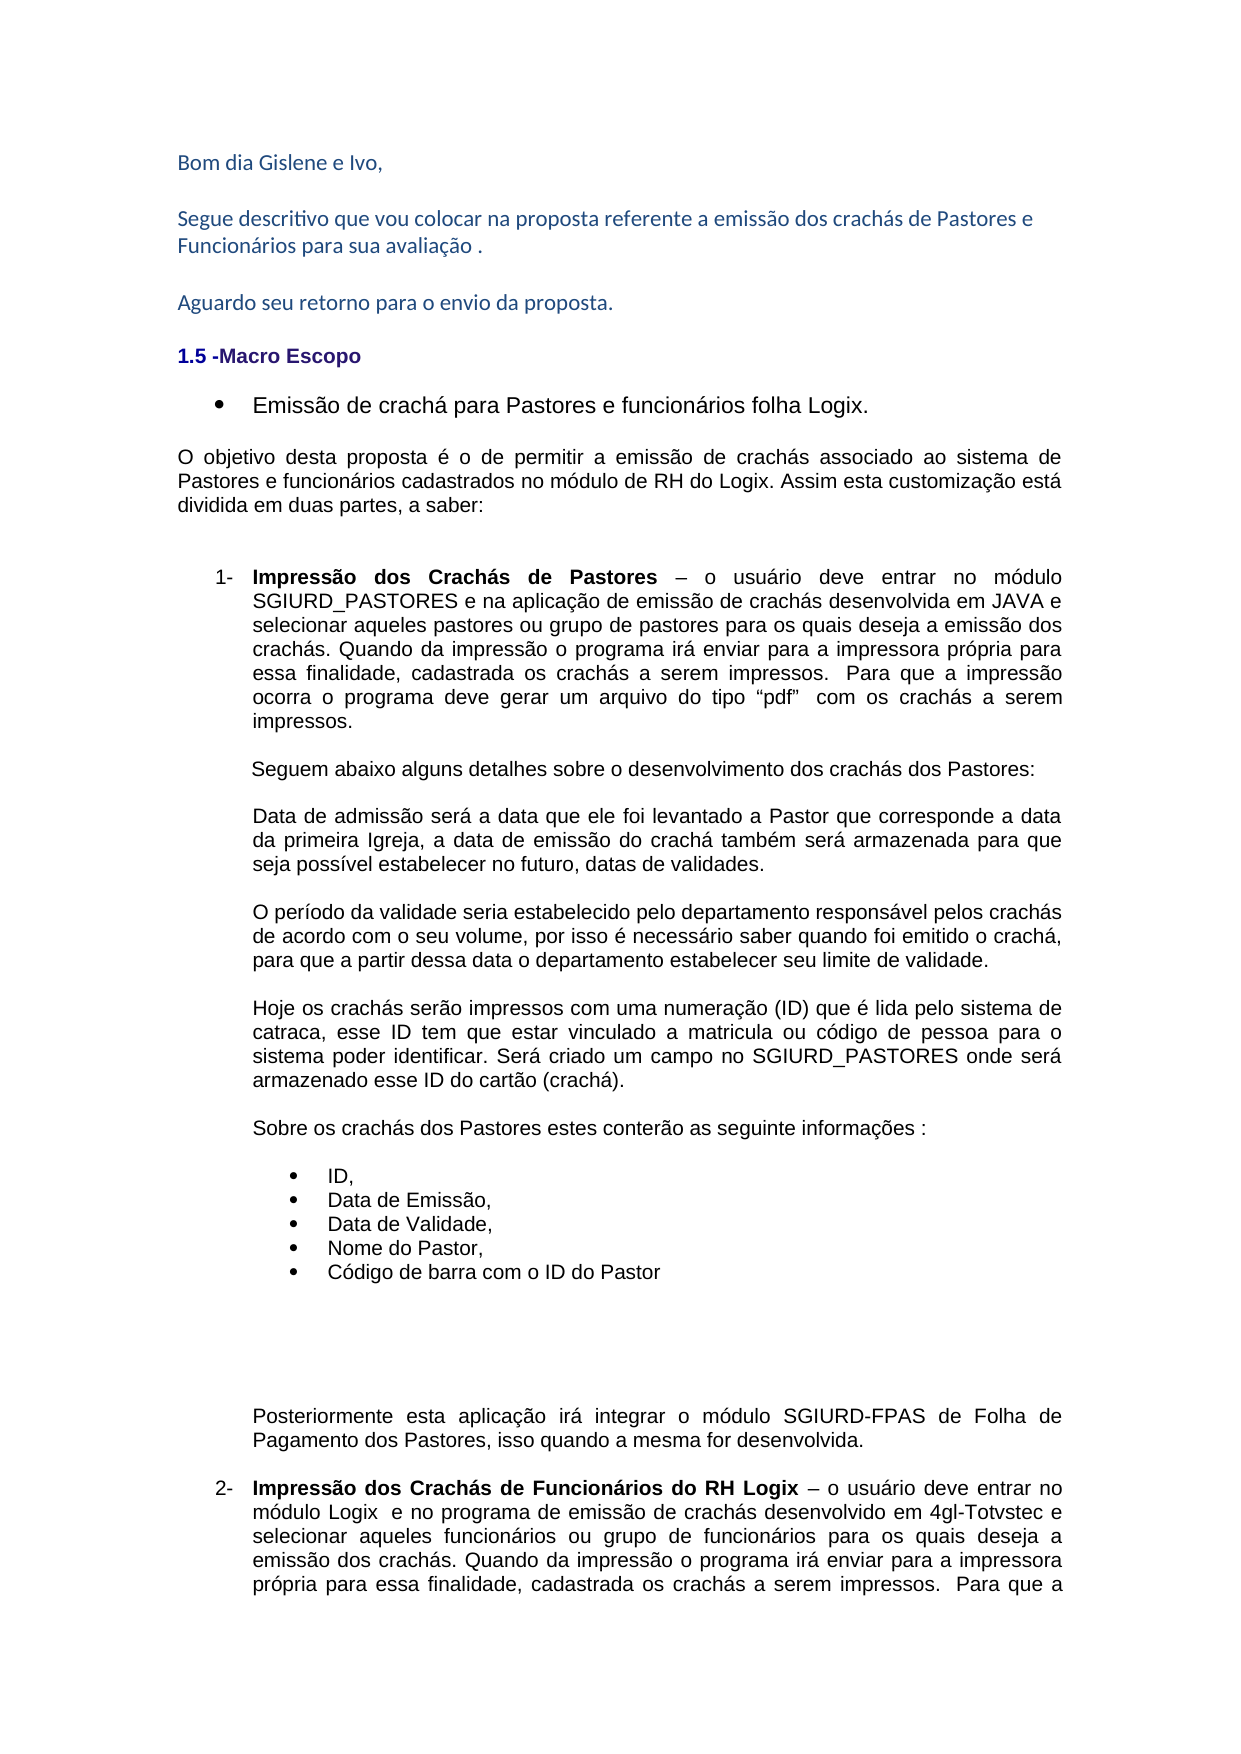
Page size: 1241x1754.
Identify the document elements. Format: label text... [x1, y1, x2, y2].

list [215, 1476, 1063, 1595]
list Emissão de crachá para Pastores e funcionários folha Logix. [215, 392, 1063, 418]
text Data de admissão será a data que ele foi levantado a Pastor que corresponde a data da primeira Igreja, a data de emissão do crachá também será armazenada para que seja possível estabelecer no futuro, datas de validades. [252, 804, 1063, 876]
text Aguardo seu retorno para o envio da proposta. [177, 288, 1063, 316]
list Data de Emissão, [290, 1188, 1063, 1212]
text O objetivo desta proposta é o de permitir a emissão de crachás associado ao sistema de Pastores e funcionários cadastrados no módulo de RH do Logix. Assim esta customização está dividida em duas partes, a saber: [177, 445, 1063, 517]
text Segue descritivo que vou colocar na proposta referente a emissão dos crachás de Pastores e Funcionários para sua avaliação . [177, 204, 1063, 260]
text Bom dia Gislene e Ivo, [177, 148, 1063, 176]
list ID, [290, 1164, 1063, 1188]
list Data de Validade, [290, 1212, 1063, 1236]
text Posteriormente esta aplicação irá integrar o módulo SGIURD-FPAS de Folha de Pagamento dos Pastores, isso quando a mesma for desenvolvida. [252, 1404, 1063, 1452]
text Sobre os crachás dos Pastores estes conterão as seguinte informações : [252, 1116, 1063, 1140]
text 1.5 -Macro Escopo [177, 344, 1063, 368]
text Hoje os crachás serão impressos com uma numeração (ID) que é lida pelo sistema de catraca, esse ID tem que estar vinculado a matricula ou código de pessoa para o sistema poder identificar. Será criado um campo no SGIURD_PASTORES onde será armazenado esse ID do cartão (crachá). [252, 996, 1063, 1092]
text O período da validade seria estabelecido pelo departamento responsável pelos crachás de acordo com o seu volume, por isso é necessário saber quando foi emitido o crachá, para que a partir dessa data o departamento estabelecer seu limite de validade. [252, 900, 1063, 972]
list Código de barra com o ID do Pastor [290, 1260, 1063, 1284]
text Seguem abaixo alguns detalhes sobre o desenvolvimento dos crachás dos Pastores: [251, 756, 1063, 780]
list Impressão dos Crachás de Pastores – o usuário deve entrar no módulo SGIURD_PASTORES e na aplicação de emissão de crachás desenvolvida em JAVA e selecionar aqueles pastores ou grupo de pastores para os quais deseja a emissão dos crachás. Quando da impressão o programa irá enviar para a impressora própria para essa finalidade, cadastrada os crachás a serem impressos. Para que a impressão ocorra o programa deve gerar um arquivo do tipo “pdf” com os crachás a serem impressos. [215, 565, 1063, 732]
list Nome do Pastor, [290, 1236, 1063, 1260]
